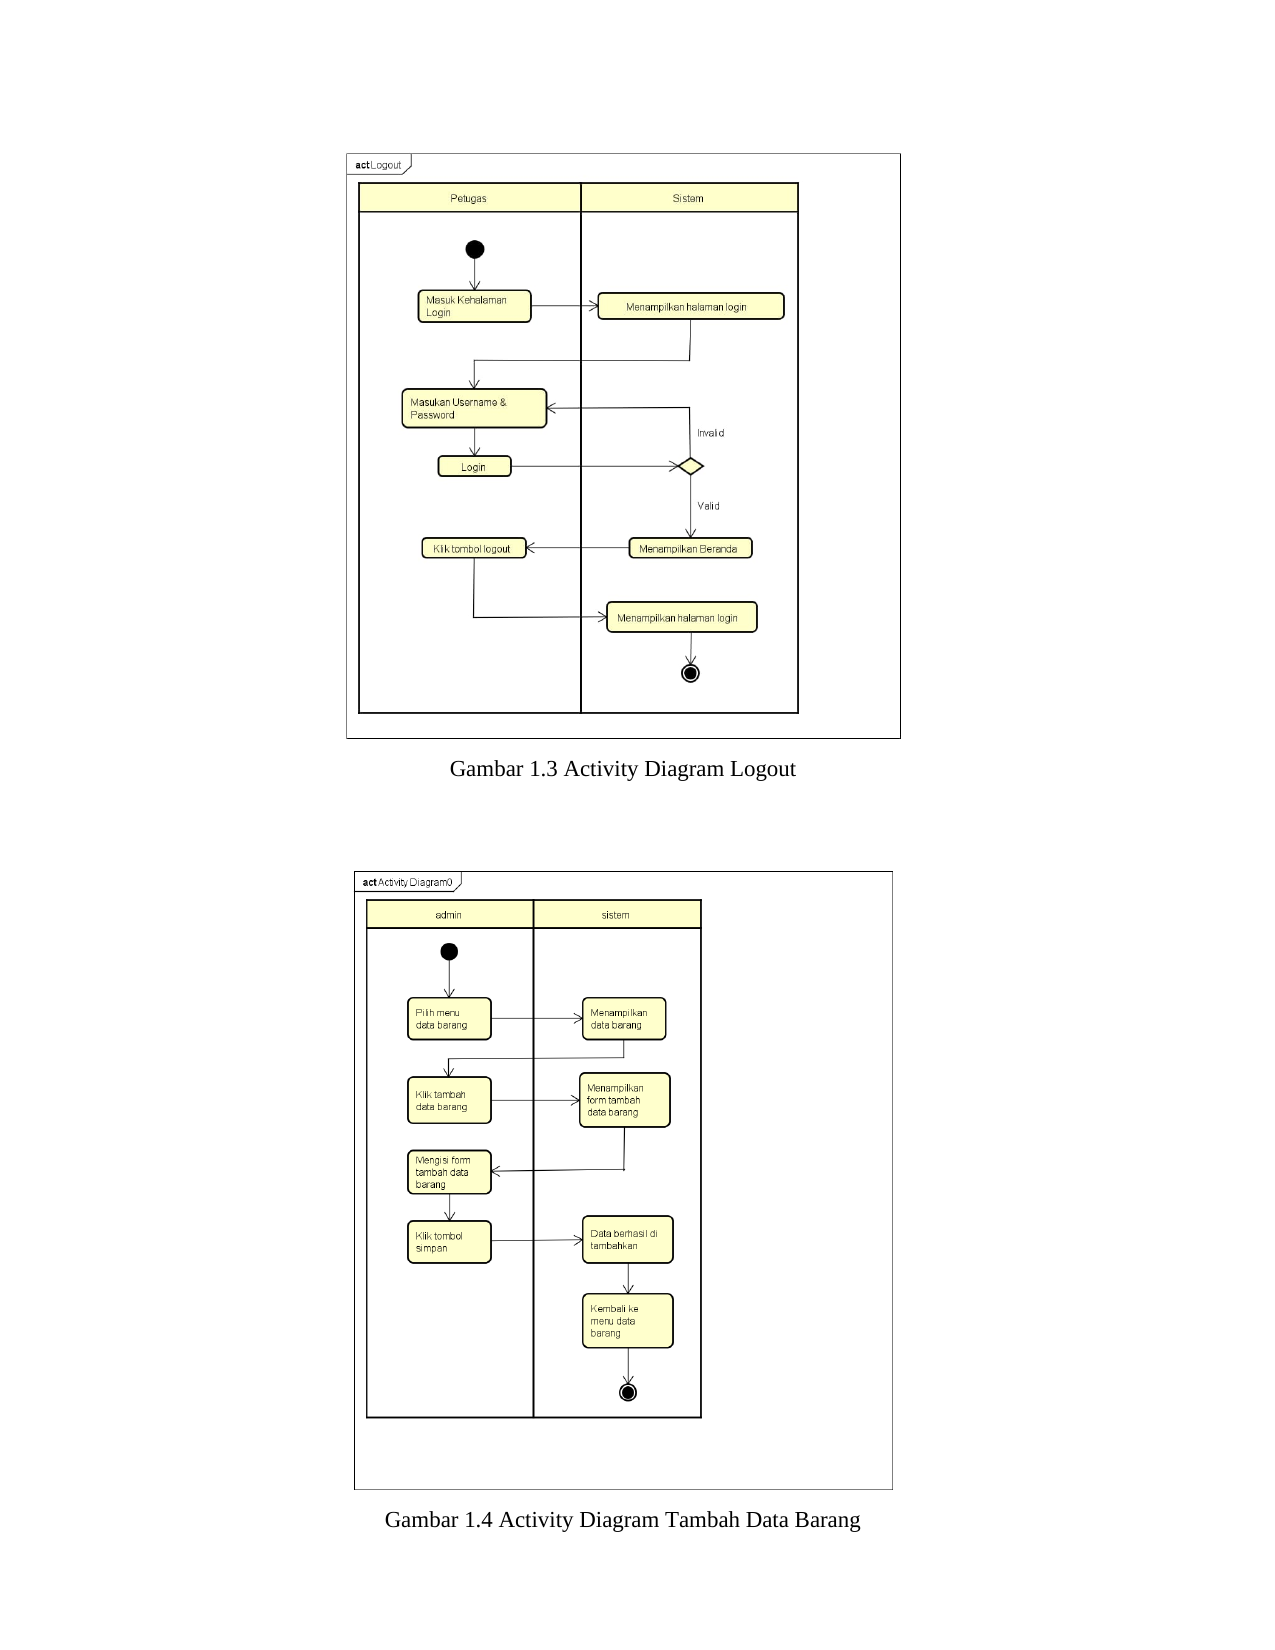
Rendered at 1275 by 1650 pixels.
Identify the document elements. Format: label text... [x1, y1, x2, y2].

picture [338, 145, 908, 746]
text Gambar 1.4 Activity Diagram Tambah Data Barang [135, 1506, 1110, 1532]
picture [346, 864, 900, 1497]
text Gambar 1.3 Activity Diagram Logout [135, 755, 1110, 781]
